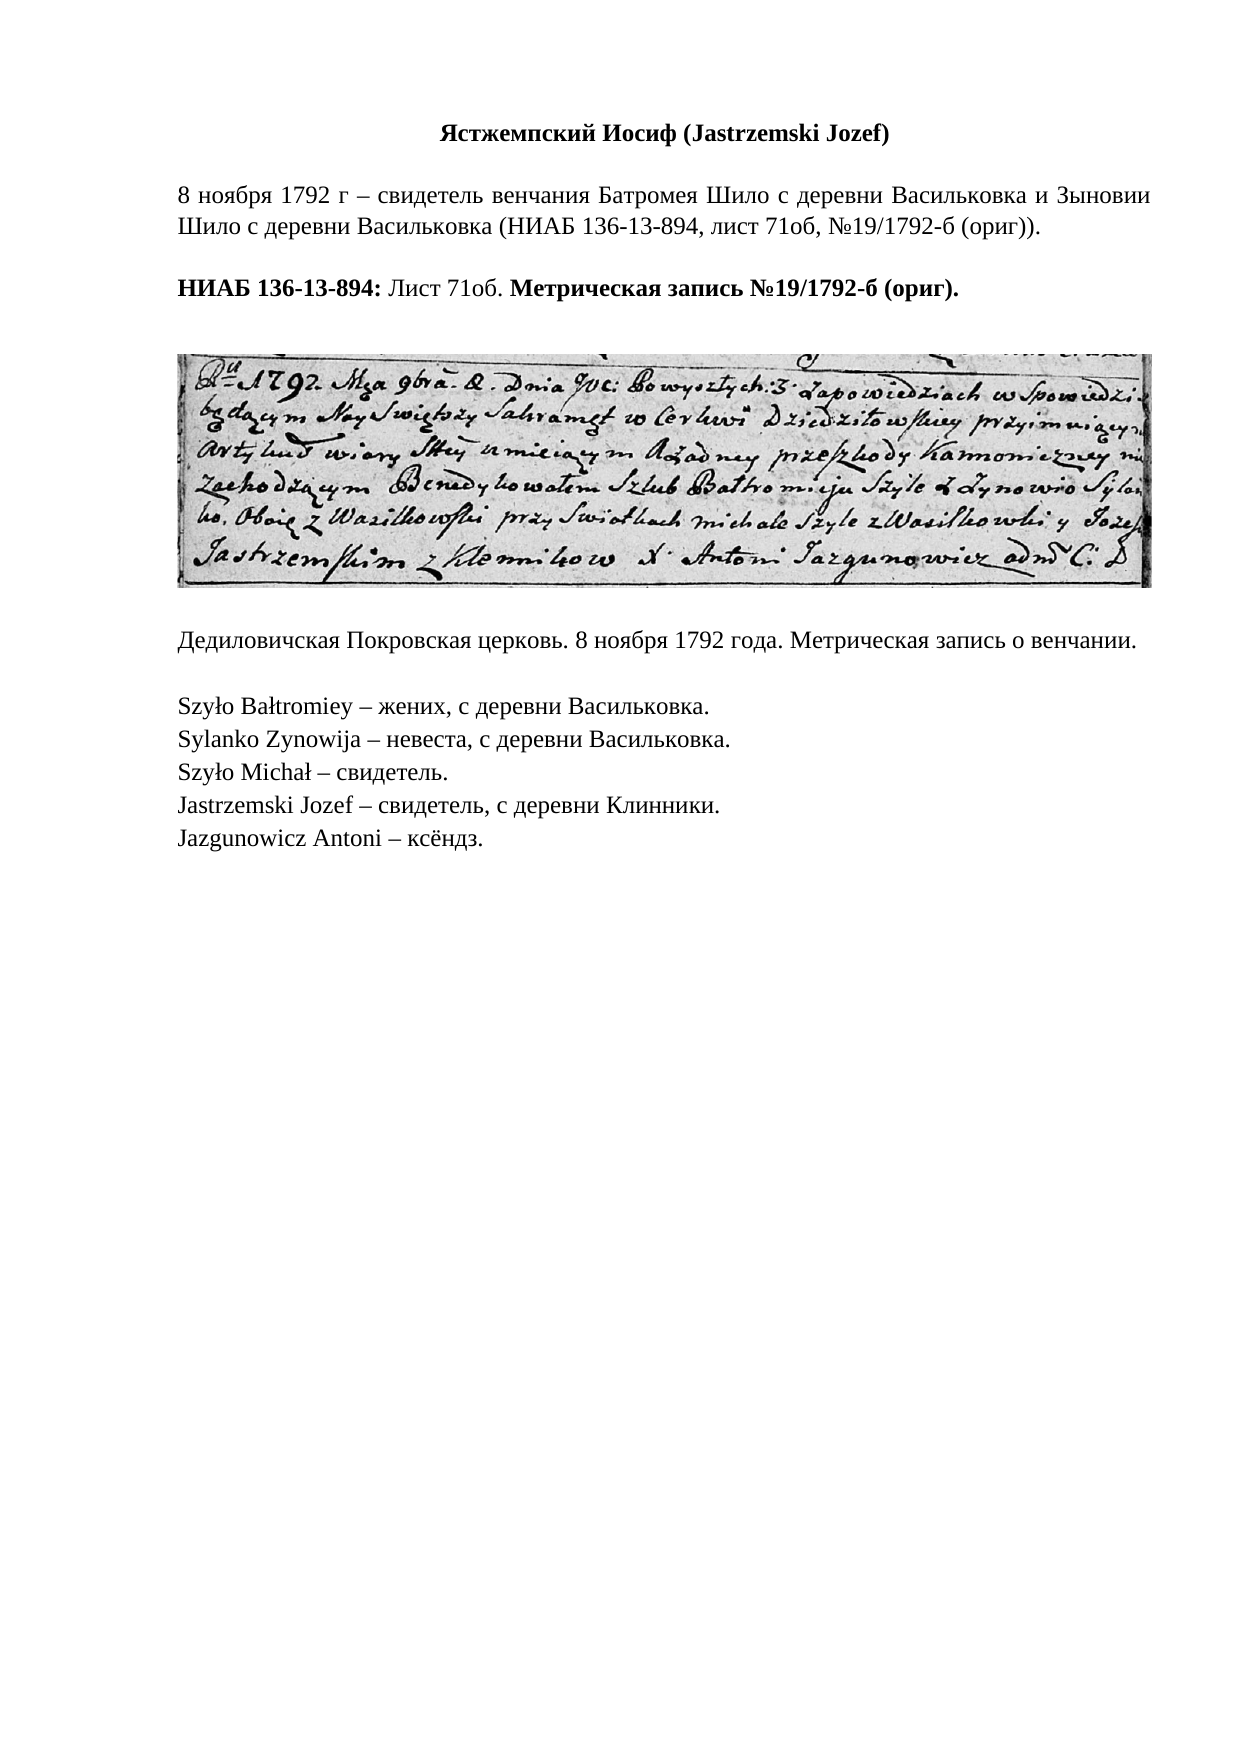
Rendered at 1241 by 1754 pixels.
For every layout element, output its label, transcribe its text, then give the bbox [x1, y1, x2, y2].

picture [177, 354, 1152, 588]
text 8 ноября 1792 г – свидетель венчания Батромея Шило с деревни Васильковка и Зыновии Шило с деревни Васильковка (НИАБ 136-13-894, лист 71об, №19/1792-б (ориг)). [177, 180, 1152, 240]
text Jazgunowicz Antoni – ксёндз. [177, 823, 1152, 852]
text Szyło Michał – свидетель. [177, 757, 1152, 786]
text Szyło Bałtromiey – жених, с деревни Васильковка. [177, 691, 1152, 720]
text Jastrzemski Jozef – свидетель, с деревни Клинники. [177, 790, 1152, 819]
text Ястжемпский Иосиф (Jastrzemski Jozef) [177, 118, 1152, 147]
text Sylanko Zynowija – невеста, с деревни Васильковка. [177, 724, 1152, 753]
text Дедиловичская Покровская церковь. 8 ноября 1792 года. Метрическая запись о венчании. [177, 625, 1152, 654]
text НИАБ 136-13-894: Лист 71об. Метрическая запись №19/1792-б (ориг). [177, 273, 1152, 302]
